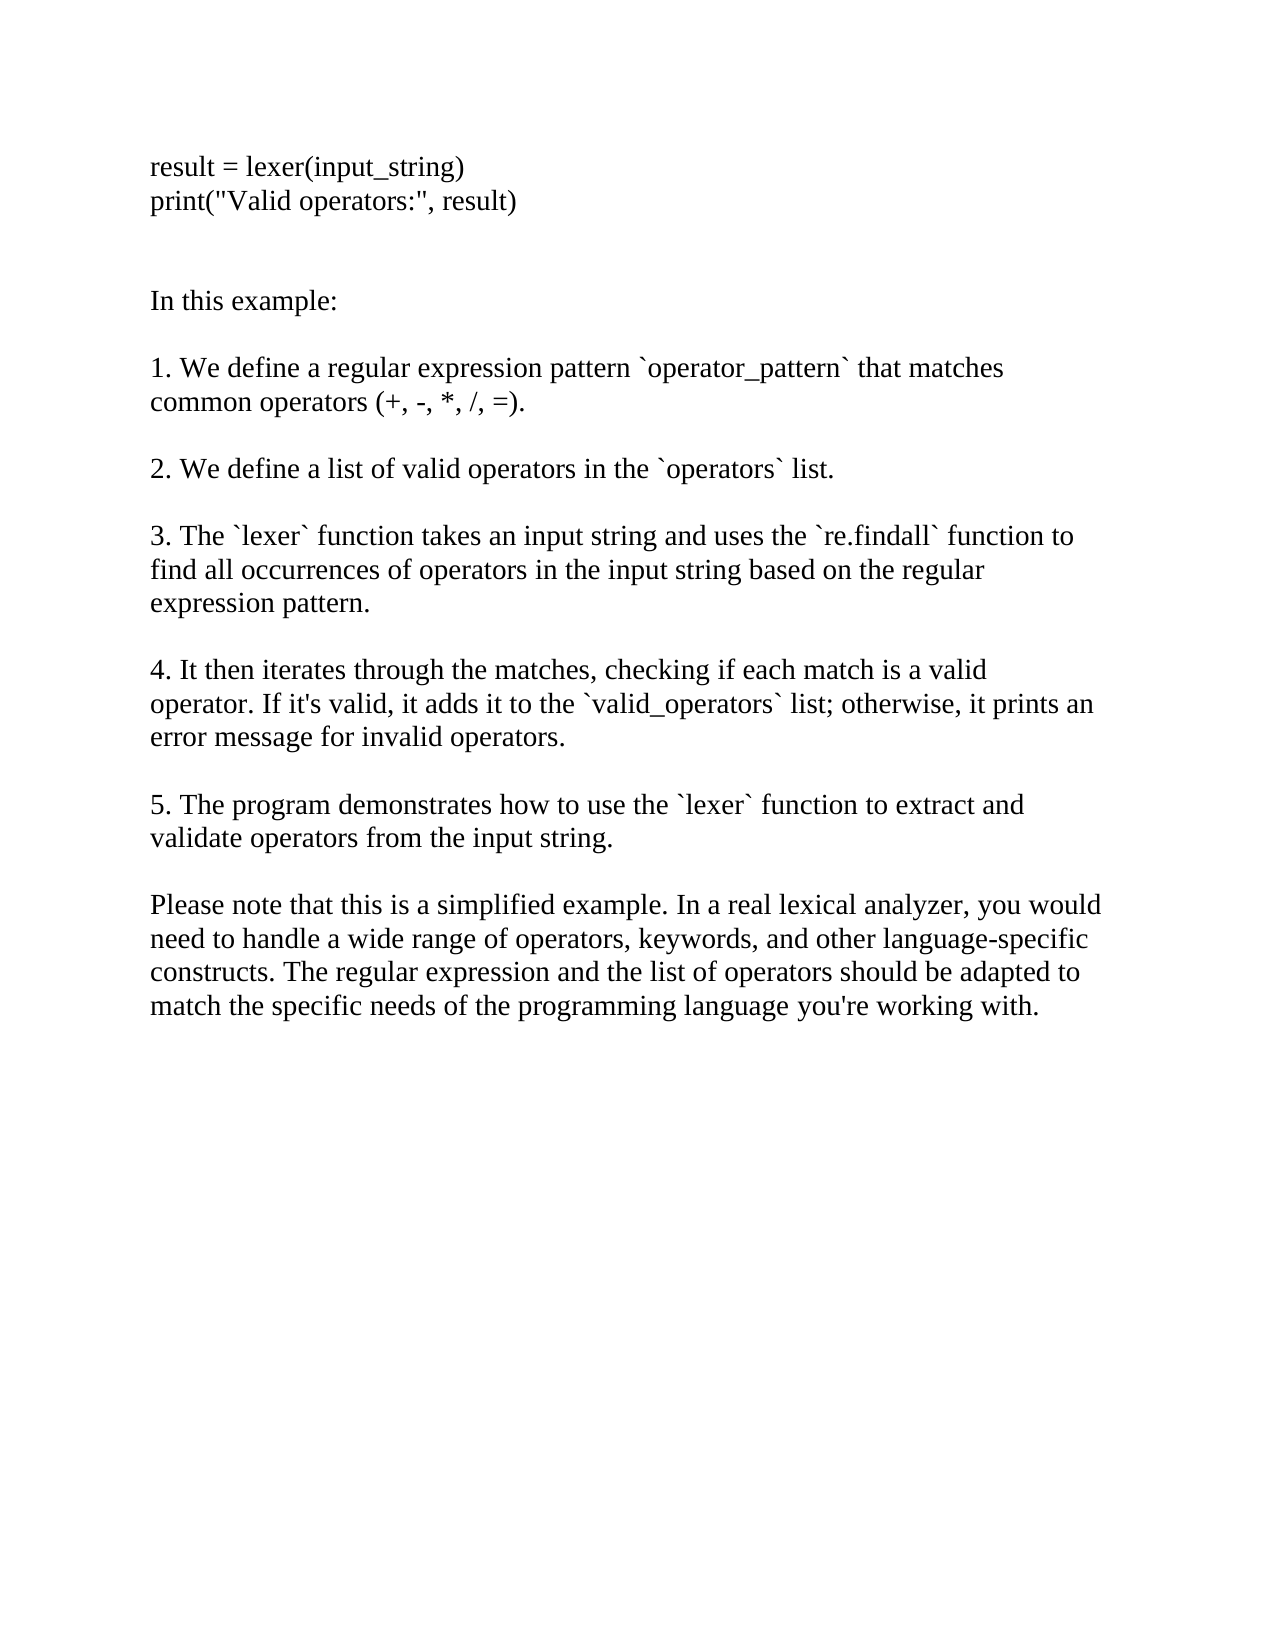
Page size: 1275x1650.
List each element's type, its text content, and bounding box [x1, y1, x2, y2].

text In this example: [150, 283, 1142, 317]
list The `lexer` function takes an input string and uses the `re.findall` function to find all occurrences of operators in the input string based on the regular expression pattern. [150, 518, 1116, 619]
list We define a list of valid operators in the `operators` list. [150, 451, 1142, 485]
list The program demonstrates how to use the `lexer` function to extract and validate operators from the input string. [150, 787, 1123, 854]
list We define a regular expression pattern `operator_pattern` that matches common operators (+, -, *, /, =). [150, 351, 1112, 418]
text result = lexer(input_string) print("Valid operators:", result) [150, 149, 517, 216]
list It then iterates through the matches, checking if each match is a valid operator. If it's valid, it adds it to the `valid_operators` list; otherwise, it prints an error message for invalid operators. [150, 652, 1098, 753]
text Please note that this is a simplified example. In a real lexical analyzer, you would need to handle a wide range of operators, keywords, and other language-specific constructs. The regular expression and the list of operators should be adapted to match the specific needs of the programming language you're working with. [150, 887, 1142, 1022]
